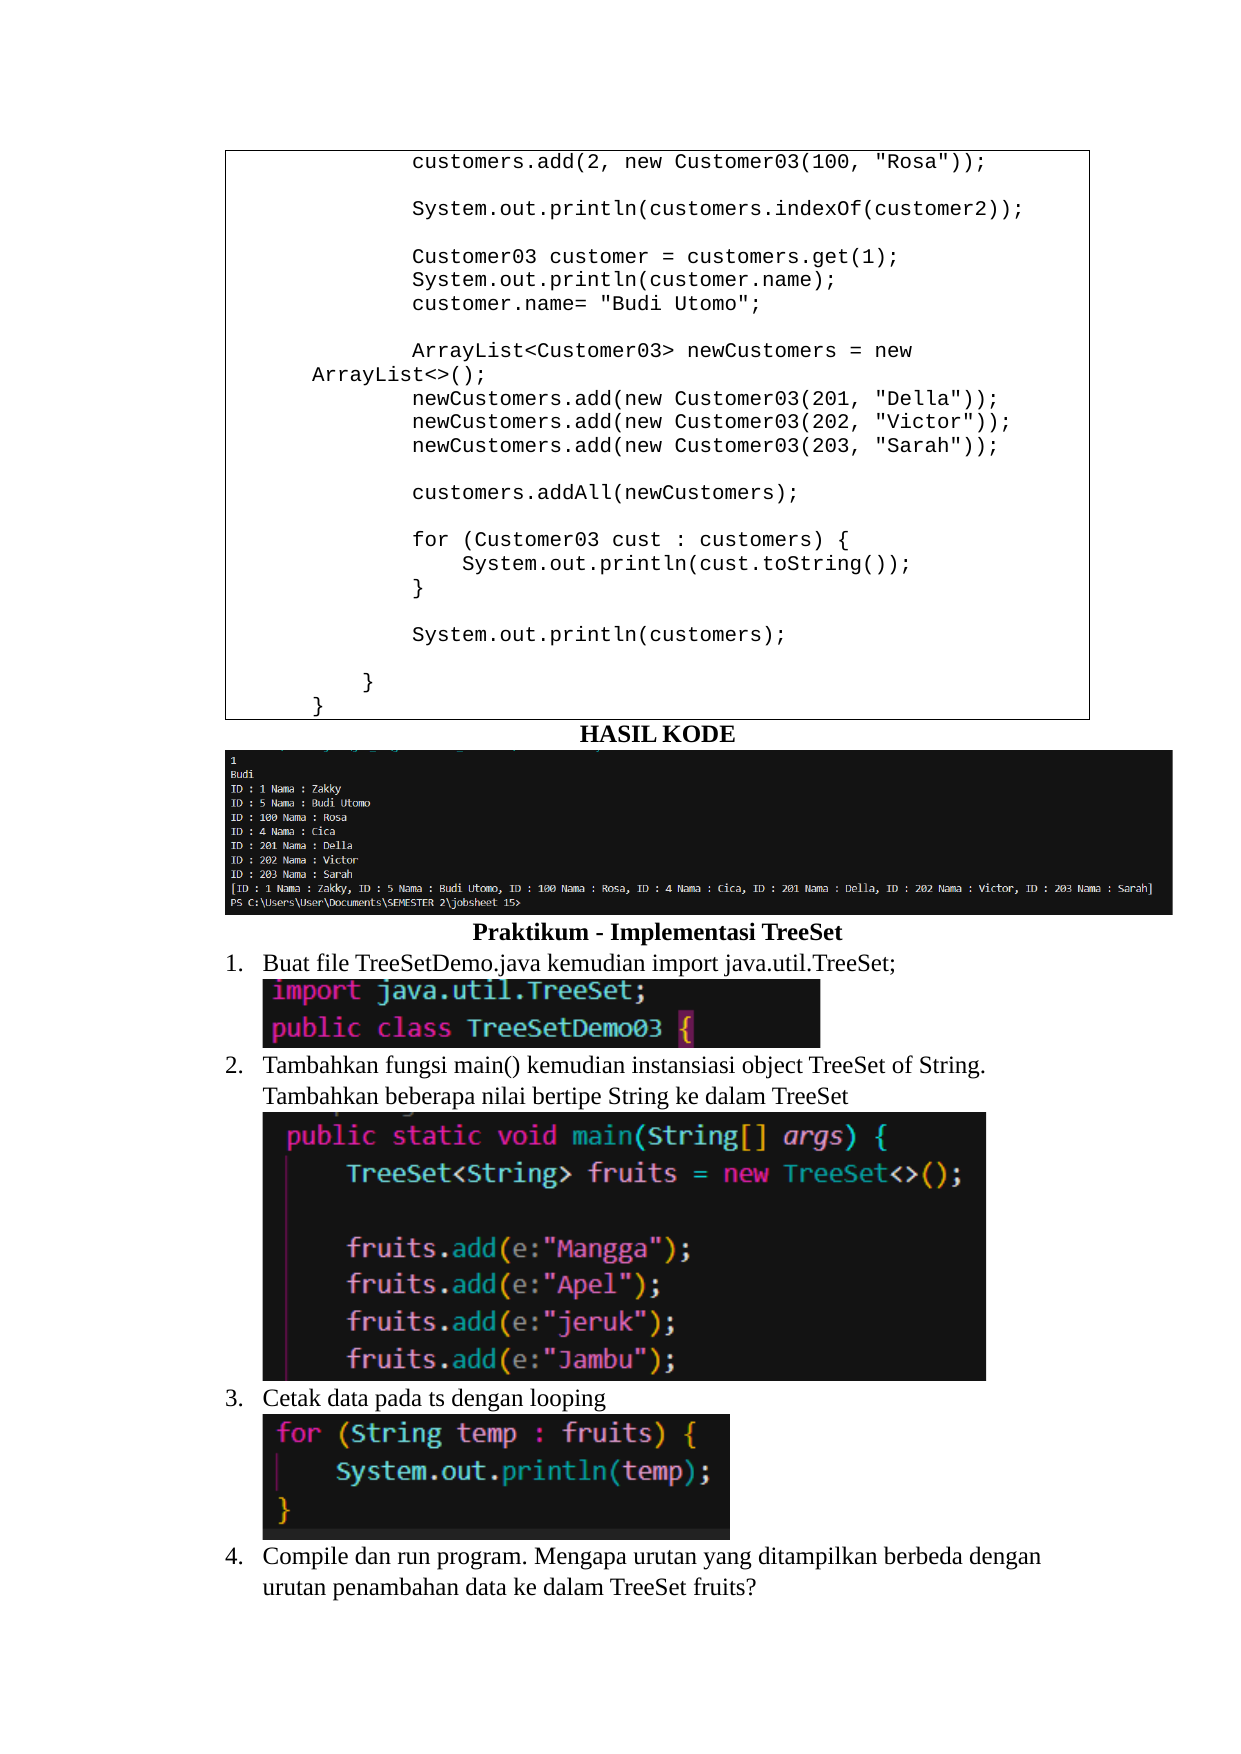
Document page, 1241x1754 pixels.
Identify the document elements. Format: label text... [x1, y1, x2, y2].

list Buat file TreeSetDemo.java kemudian import java.util.TreeSet; [225, 948, 1090, 977]
list HASIL KODE [225, 720, 1090, 748]
list Compile dan run program. Mengapa urutan yang ditampilkan berbeda dengan urutan penambahan data ke dalam TreeSet fruits? [225, 1541, 1090, 1601]
picture [225, 750, 1173, 915]
picture [262, 1112, 987, 1381]
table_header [226, 151, 1089, 718]
list Praktikum - Implementasi TreeSet [225, 917, 1090, 946]
picture [262, 979, 821, 1048]
list Tambahkan fungsi main() kemudian instansiasi object TreeSet of String. Tambahkan beberapa nilai bertipe String ke dalam TreeSet [225, 1050, 1090, 1110]
list Cetak data pada ts dengan looping [225, 1383, 1090, 1412]
picture [262, 1414, 730, 1540]
